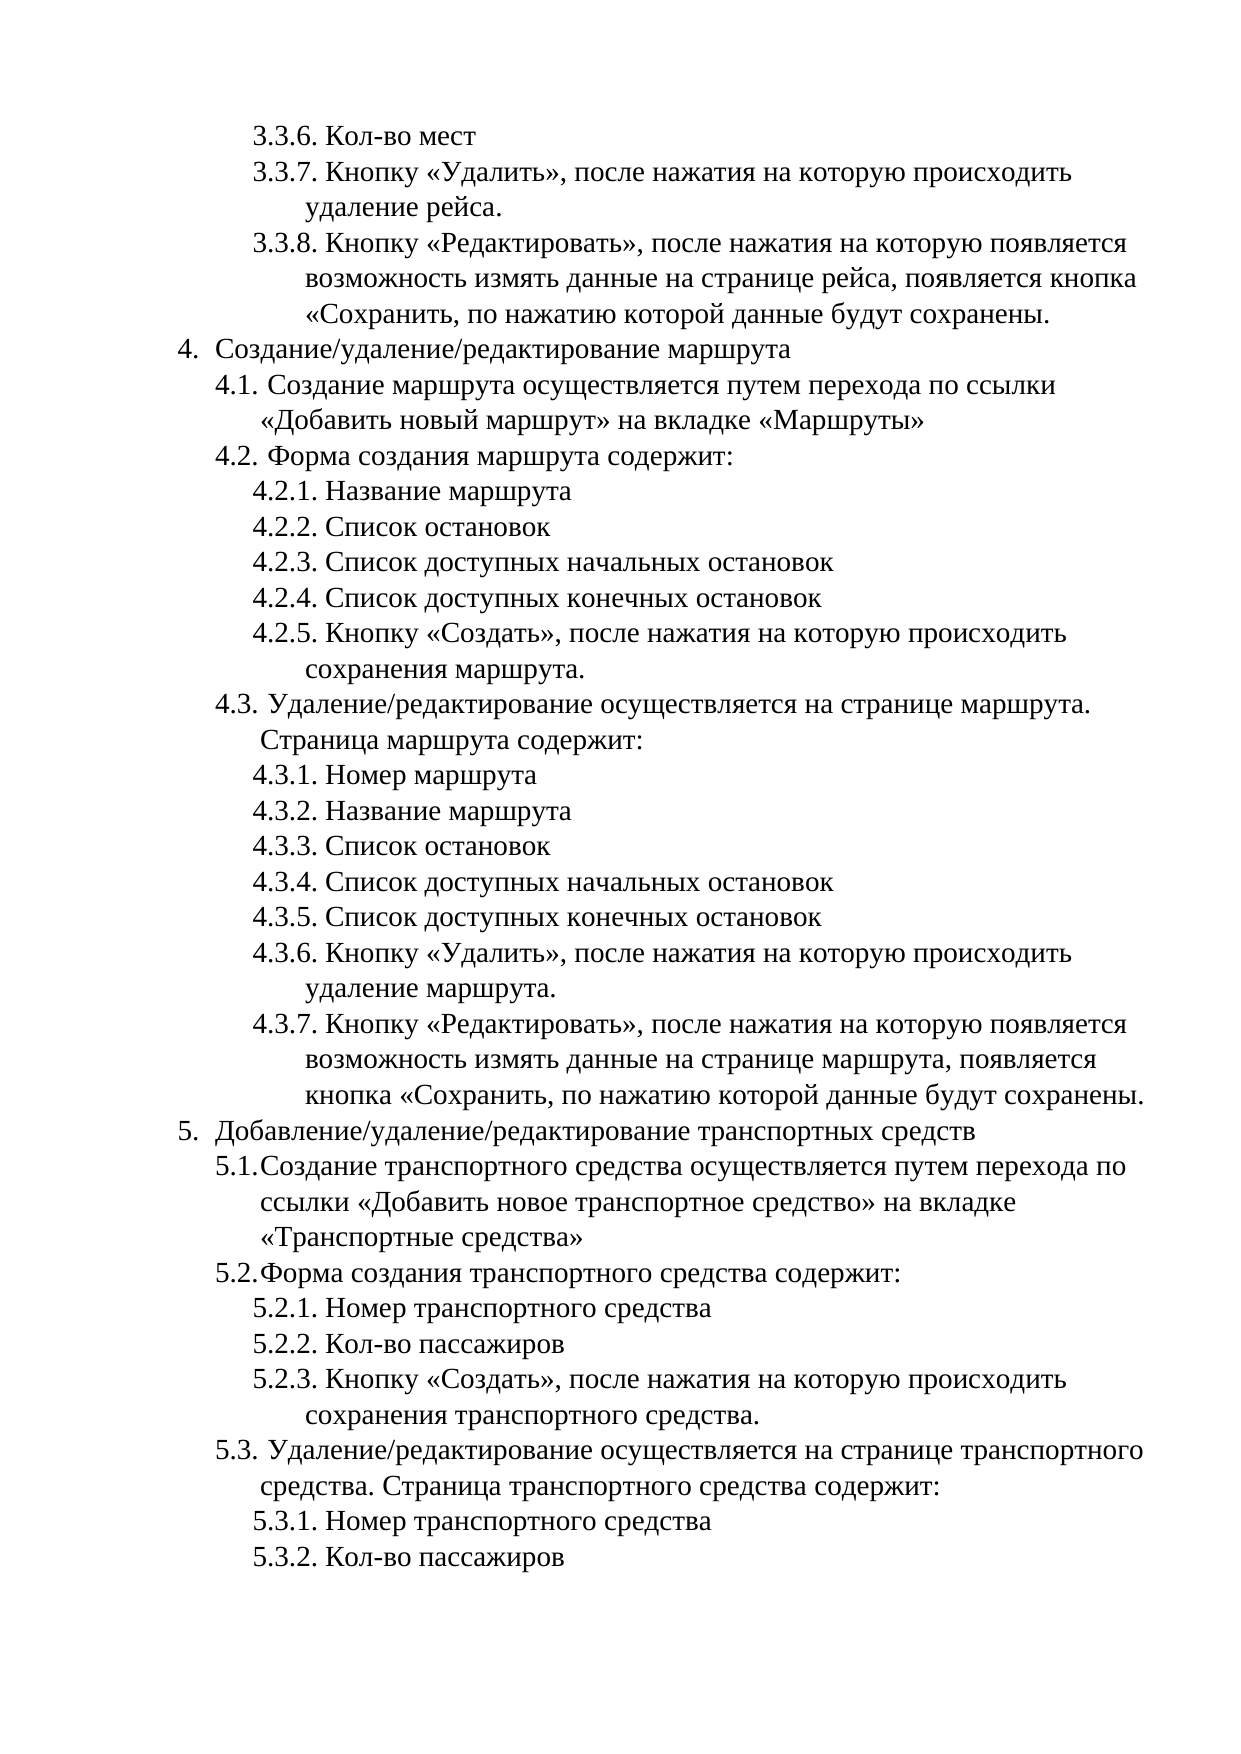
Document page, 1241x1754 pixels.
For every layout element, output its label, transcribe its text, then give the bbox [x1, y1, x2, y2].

list Кол-во пассажиров [252, 1326, 1152, 1359]
list Удаление/редактирование осуществляется на странице транспортного средства. Страница транспортного средства содержит: [215, 1432, 1152, 1501]
list Список остановок [252, 509, 1152, 542]
list Кол-во пассажиров [252, 1539, 1152, 1572]
list Номер транспортного средства [252, 1503, 1152, 1537]
list Название маршрута [252, 473, 1152, 507]
list Номер маршрута [252, 757, 1152, 791]
list Кнопку «Удалить», после нажатия на которую происходить удаление рейса. [252, 154, 1152, 223]
list Удаление/редактирование осуществляется на странице маршрута. Страница маршрута содержит: [215, 686, 1152, 756]
list Название маршрута [252, 793, 1152, 827]
list Список доступных начальных остановок [252, 864, 1152, 898]
list Кнопку «Редактировать», после нажатия на которую появляется возможность измять данные на странице маршрута, появляется кнопка «Сохранить, по нажатию которой данные будут сохранены. [252, 1006, 1152, 1111]
list Номер транспортного средства [252, 1290, 1152, 1324]
list Добавление/удаление/редактирование транспортных средств [177, 1113, 1152, 1146]
list Создание маршрута осуществляется путем перехода по ссылки «Добавить новый маршрут» на вкладке «Маршруты» [215, 367, 1152, 436]
list Список доступных начальных остановок [252, 544, 1152, 578]
list Кол-во мест [252, 118, 1152, 152]
list Создание/удаление/редактирование маршрута [177, 331, 1152, 365]
list Кнопку «Создать», после нажатия на которую происходить сохранения маршрута. [252, 615, 1152, 684]
list Кнопку «Удалить», после нажатия на которую происходить удаление маршрута. [252, 935, 1152, 1004]
list Форма создания транспортного средства содержит: [215, 1255, 1152, 1288]
list Кнопку «Редактировать», после нажатия на которую появляется возможность измять данные на странице рейса, появляется кнопка «Сохранить, по нажатию которой данные будут сохранены. [252, 225, 1152, 329]
list Кнопку «Создать», после нажатия на которую происходить сохранения транспортного средства. [252, 1361, 1152, 1430]
list Список доступных конечных остановок [252, 580, 1152, 613]
list Форма создания маршрута содержит: [215, 438, 1152, 471]
list Список остановок [252, 828, 1152, 862]
list Создание транспортного средства осуществляется путем перехода по ссылки «Добавить новое транспортное средство» на вкладке «Транспортные средства» [215, 1148, 1152, 1253]
list Список доступных конечных остановок [252, 899, 1152, 933]
